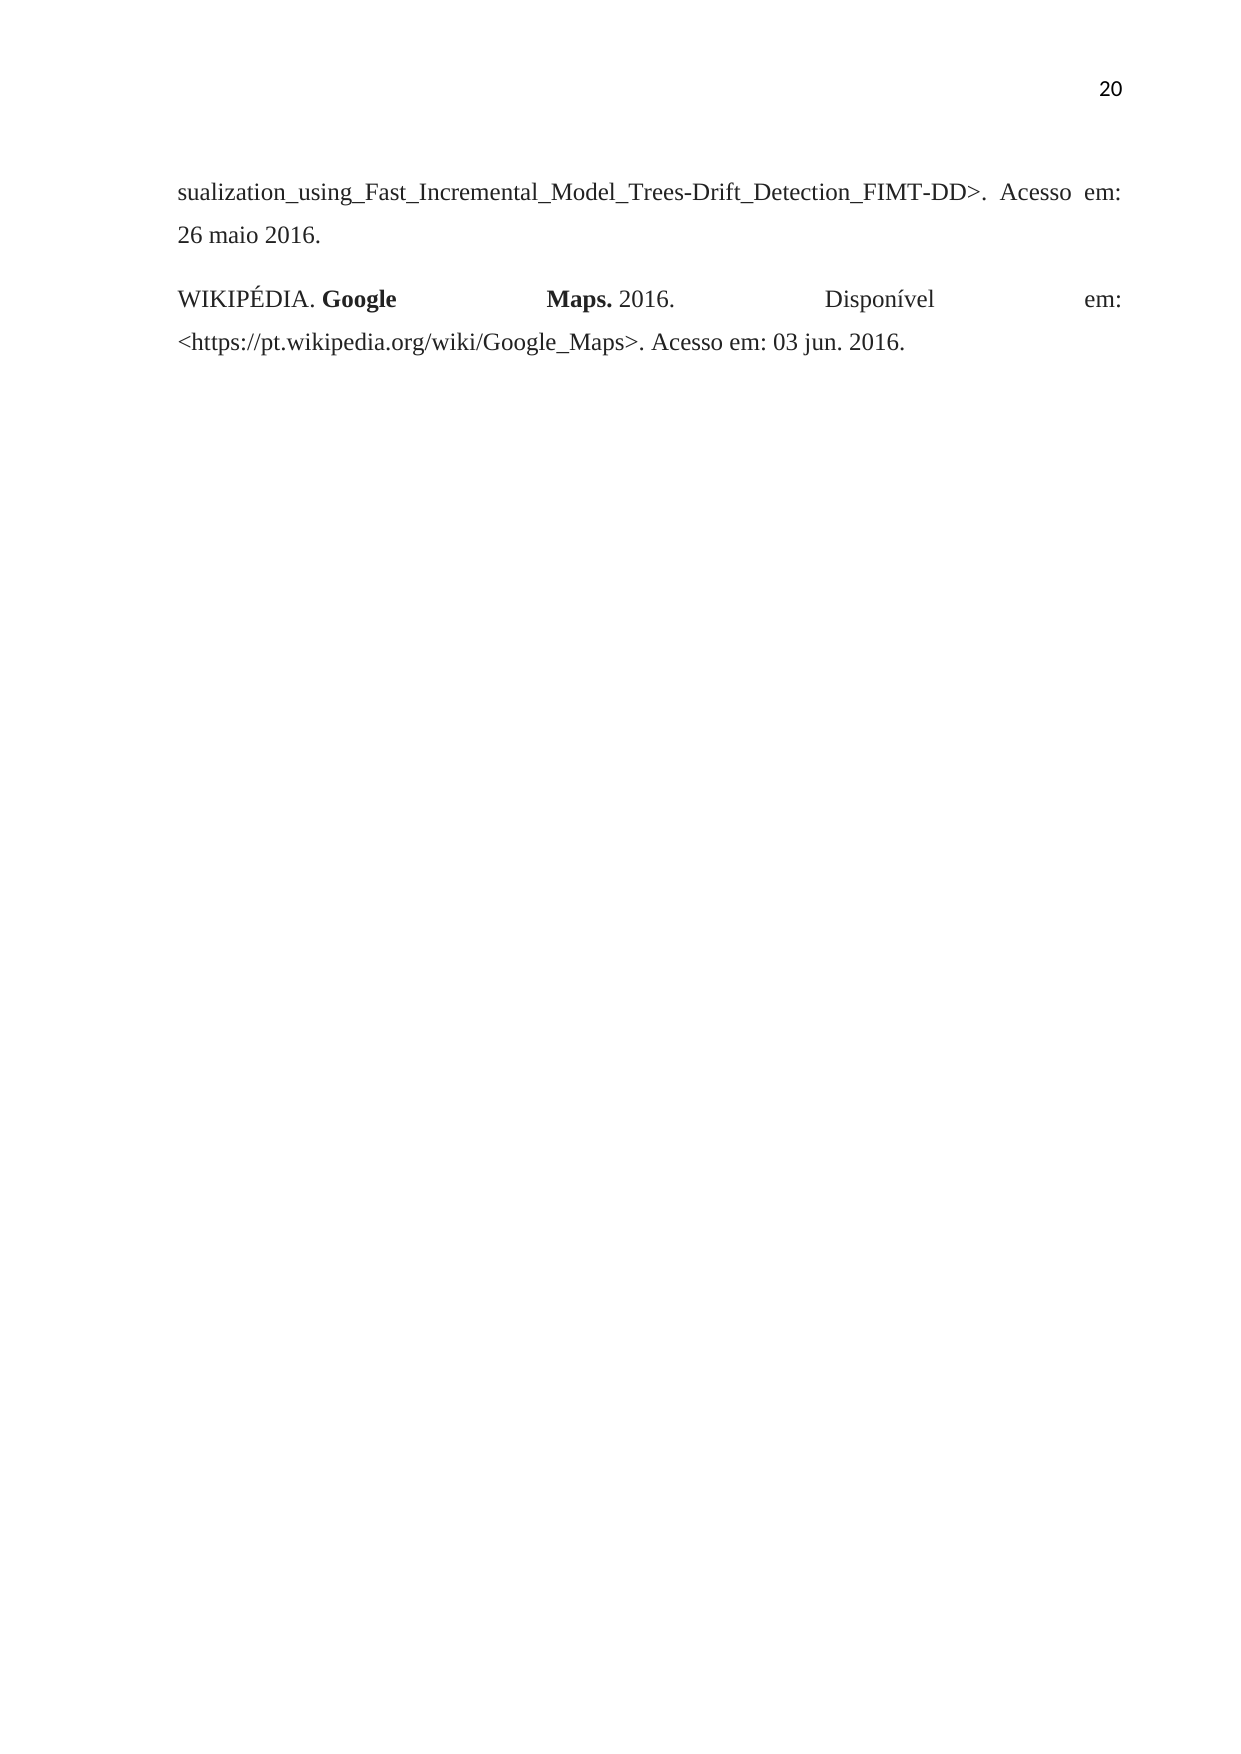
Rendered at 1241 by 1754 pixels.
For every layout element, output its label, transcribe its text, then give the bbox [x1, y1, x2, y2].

text WIKIPÉDIA. Google Maps. 2016. Disponível em: <https://pt.wikipedia.org/wiki/Google_Maps>. Acesso em: 03 jun. 2016. [177, 284, 1122, 356]
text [177, 206, 1122, 249]
